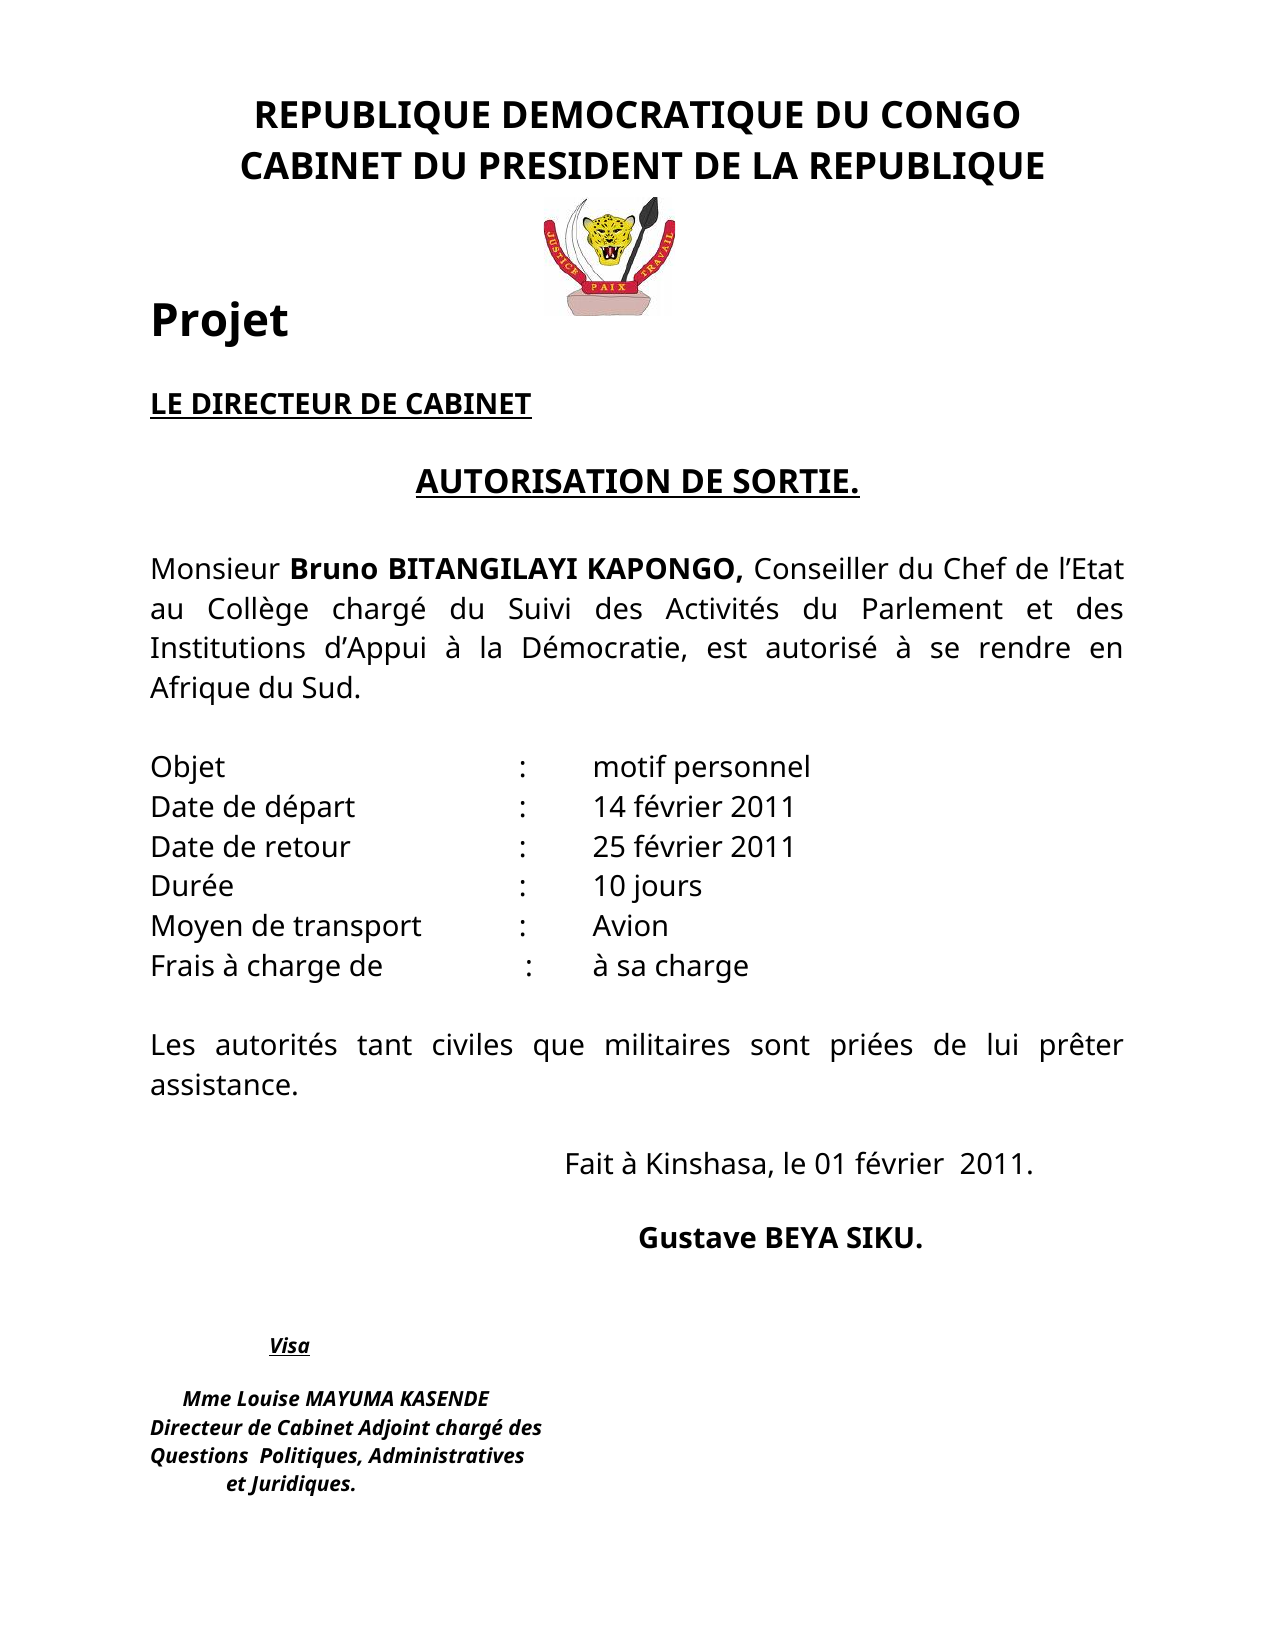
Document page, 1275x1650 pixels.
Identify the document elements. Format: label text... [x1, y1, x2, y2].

text AUTORISATION DE SORTIE. [150, 457, 1125, 503]
text Visa [150, 1331, 1125, 1359]
picture [543, 197, 675, 287]
text CABINET DU PRESIDENT DE [150, 140, 1125, 191]
text Projet [150, 287, 1125, 349]
text Gustave BEYA SIKU. [150, 1217, 1125, 1257]
text REPUBLIQUE DEMOCRATIQUE DU CONGO [150, 89, 1125, 140]
text Objet : motif personnel [150, 747, 1125, 786]
text Date de retour : 25 février 2011 [150, 826, 1125, 866]
text Directeur de Cabinet Adjoint chargé des [150, 1413, 1125, 1441]
text Date de départ : 14 février 2011 [150, 786, 1125, 826]
text LE DIRECTEUR DE CABINET [150, 384, 1125, 423]
text Les autorités tant civiles que militaires sont priées de lui prêter assistance. [150, 1024, 1125, 1104]
text Fait à Kinshasa, le 01 février 2011. [150, 1143, 1125, 1183]
text Mme Louise MAYUMA KASENDE [150, 1384, 1125, 1413]
text Monsieur Bruno BITANGILAYI KAPONGO, Conseiller du Chef de l’Etat au Collège chargé du Suivi des Activités du Parlement et des Institutions d’Appui à la Démocratie, est autorisé à se rendre en Afrique du Sud. [150, 548, 1125, 707]
text Questions Politiques, Administratives [150, 1441, 1125, 1469]
text et Juridiques. [150, 1469, 1125, 1498]
text Moyen de transport : Avion [150, 905, 1125, 945]
text Durée : 10 jours [150, 866, 1125, 905]
text Frais à charge de : à sa charge [150, 945, 1125, 985]
